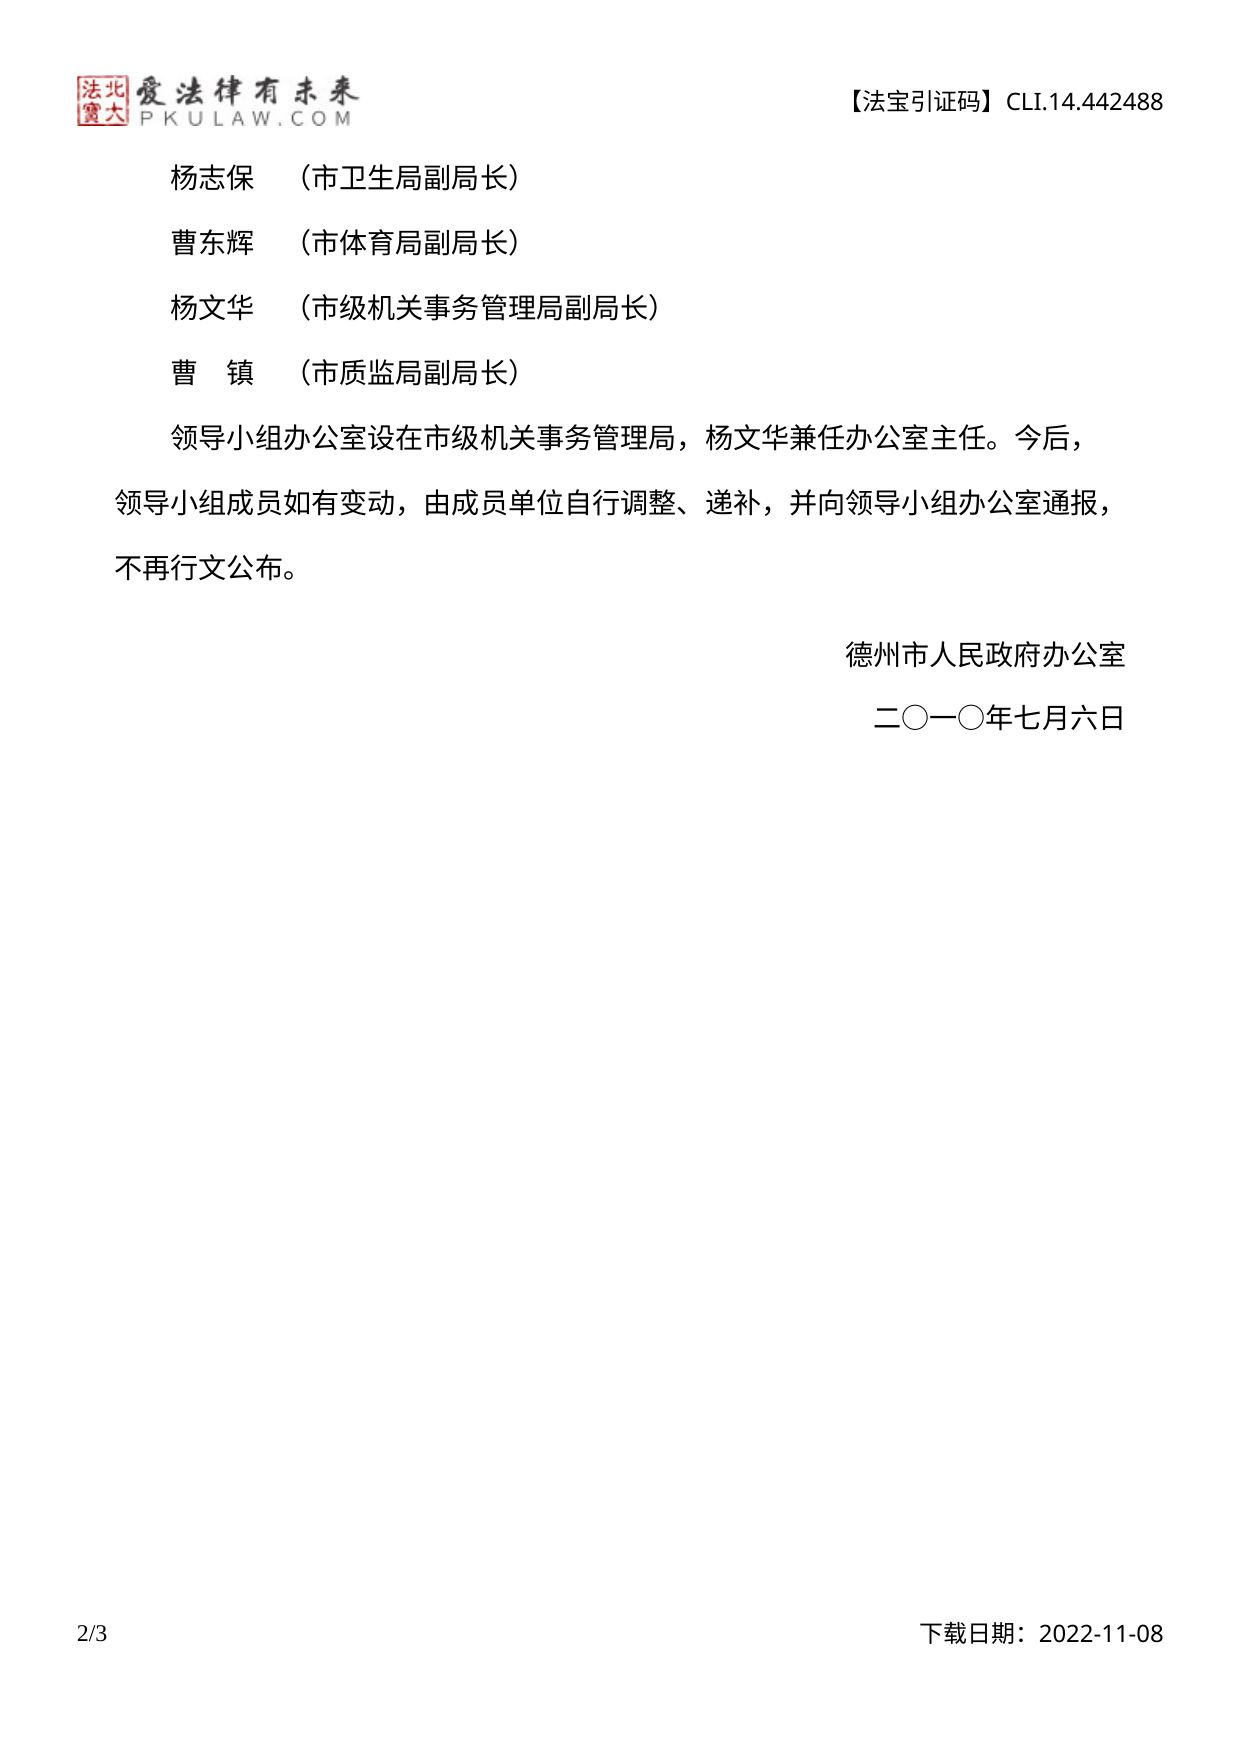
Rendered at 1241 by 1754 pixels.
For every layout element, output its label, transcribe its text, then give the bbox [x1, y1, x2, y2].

text 德州市人民政府办公室 二○一○年七月六日 [114, 611, 1126, 736]
picture [76, 75, 361, 126]
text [114, 156, 1126, 587]
